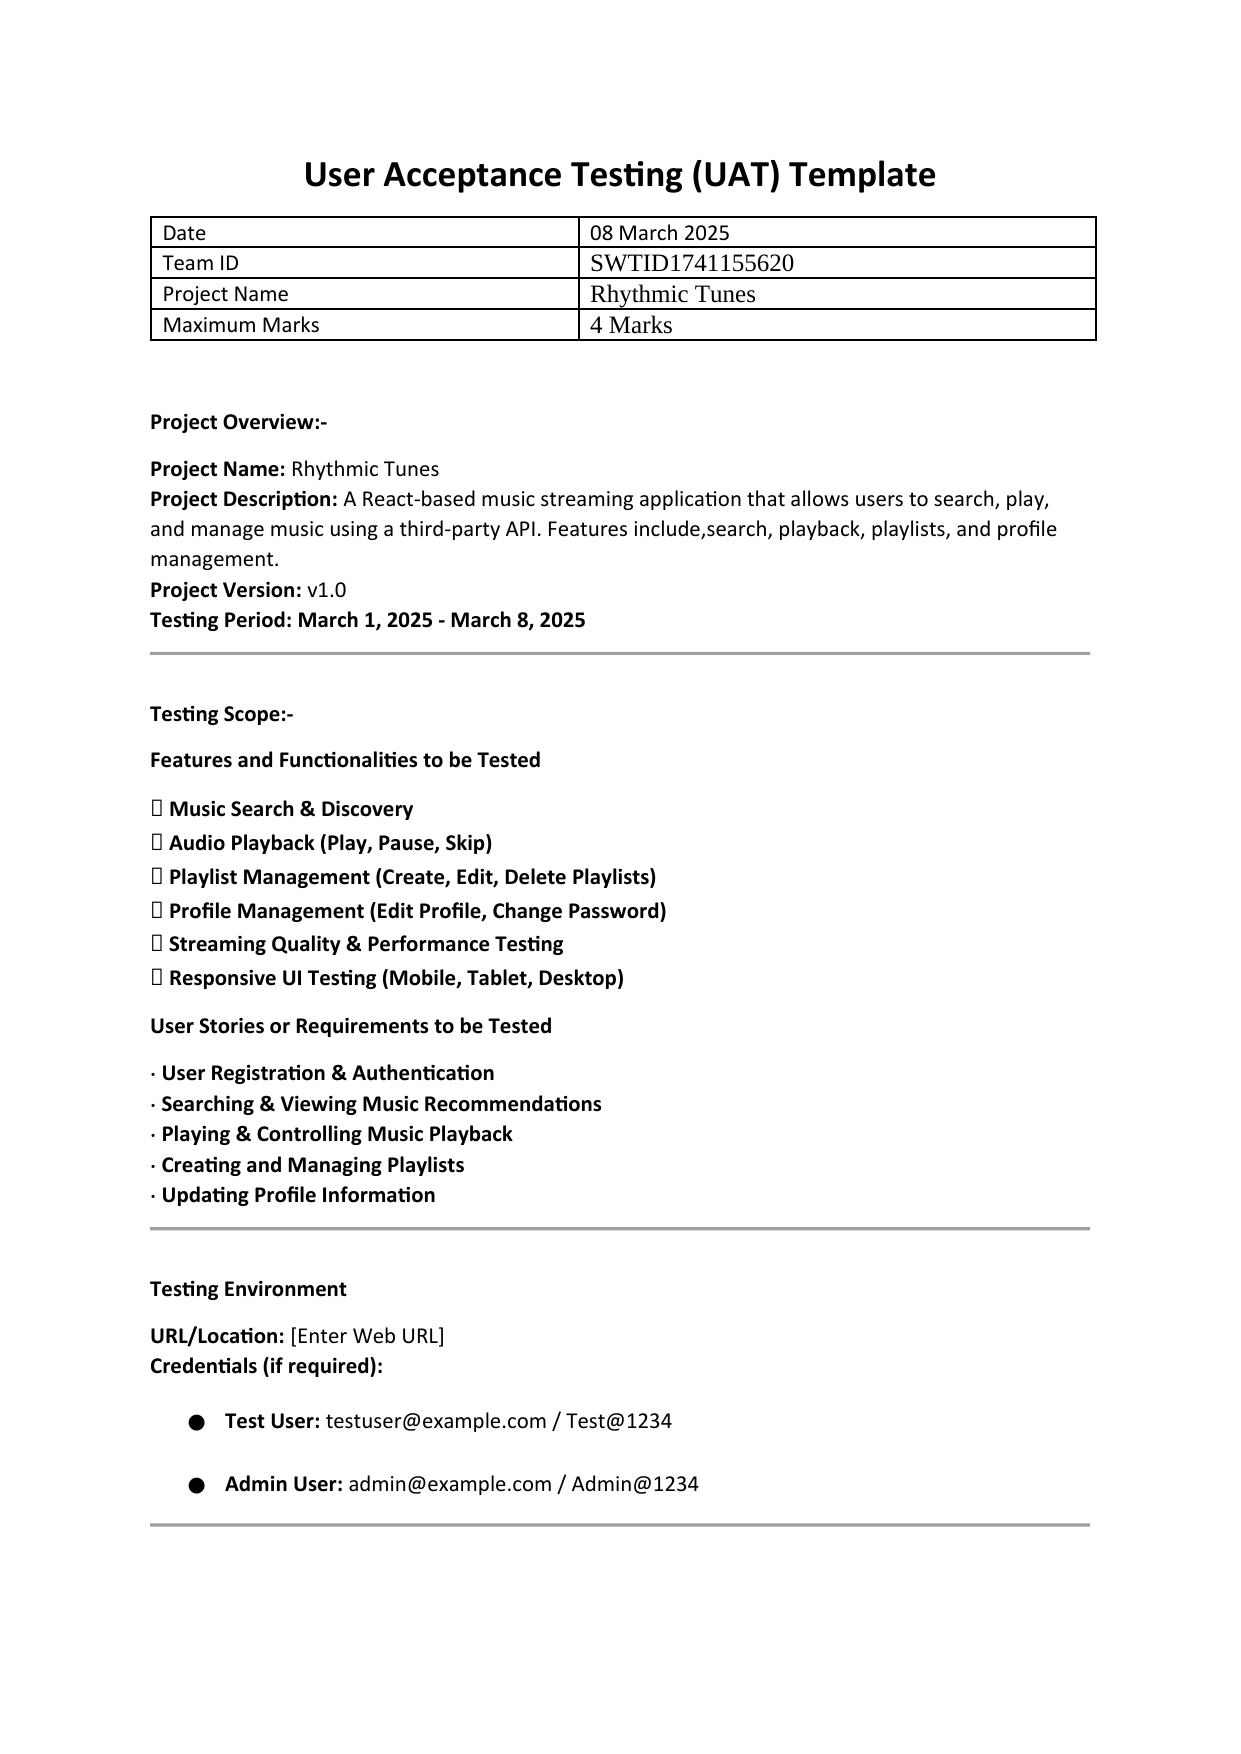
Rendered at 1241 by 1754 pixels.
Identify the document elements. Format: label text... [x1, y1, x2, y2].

table_cell SWTID1741155620 [580, 248, 1095, 277]
text 📌 User Registration & Authentication 📌 Searching & Viewing Music Recommendations 📌 Playing & Controlling Music Playback 📌 Creating and Managing Playlists 📌 Updating Profile Information [150, 1058, 1090, 1208]
list Test User: testuser@example.com / Test@1234 [187, 1398, 1090, 1441]
table_header 08 March 2025 [580, 218, 1095, 246]
table_cell Project Name [152, 279, 578, 308]
text User Stories or Requirements to be Tested [150, 1012, 1090, 1039]
table_header Date [152, 218, 578, 246]
text Project Overview:- [150, 407, 1090, 435]
table_cell Rhythmic Tunes [580, 279, 1095, 308]
text Testing Environment [150, 1274, 1090, 1302]
text Testing Scope:- [150, 699, 1090, 727]
text Features and Functionalities to be Tested [150, 746, 1090, 773]
table_cell Team ID [152, 248, 578, 277]
table_cell 4 Marks [580, 310, 1095, 339]
text ✅ Music Search & Discovery ✅ Audio Playback (Play, Pause, Skip) ✅ Playlist Management (Create, Edit, Delete Playlists) ✅ Profile Management (Edit Profile, Change Password) ✅ Streaming Quality & Performance Testing ✅ Responsive UI Testing (Mobile, Tablet, Desktop) [150, 792, 1090, 992]
text Project Name: Rhythmic Tunes Project Description: A React-based music streaming application that allows users to search, play, and manage music using a third-party API. Features include,search, playback, playlists, and profile management. Project Version: v1.0 Testing Period: March 1, 2025 - March 8, 2025 [150, 454, 1090, 633]
table_cell Maximum Marks [152, 310, 578, 339]
text URL/Location: [Enter Web URL] Credentials (if required): [150, 1321, 1090, 1379]
text User Acceptance Testing (UAT) Template [150, 150, 1090, 196]
list Admin User: admin@example.com / Admin@1234 [187, 1461, 1090, 1503]
